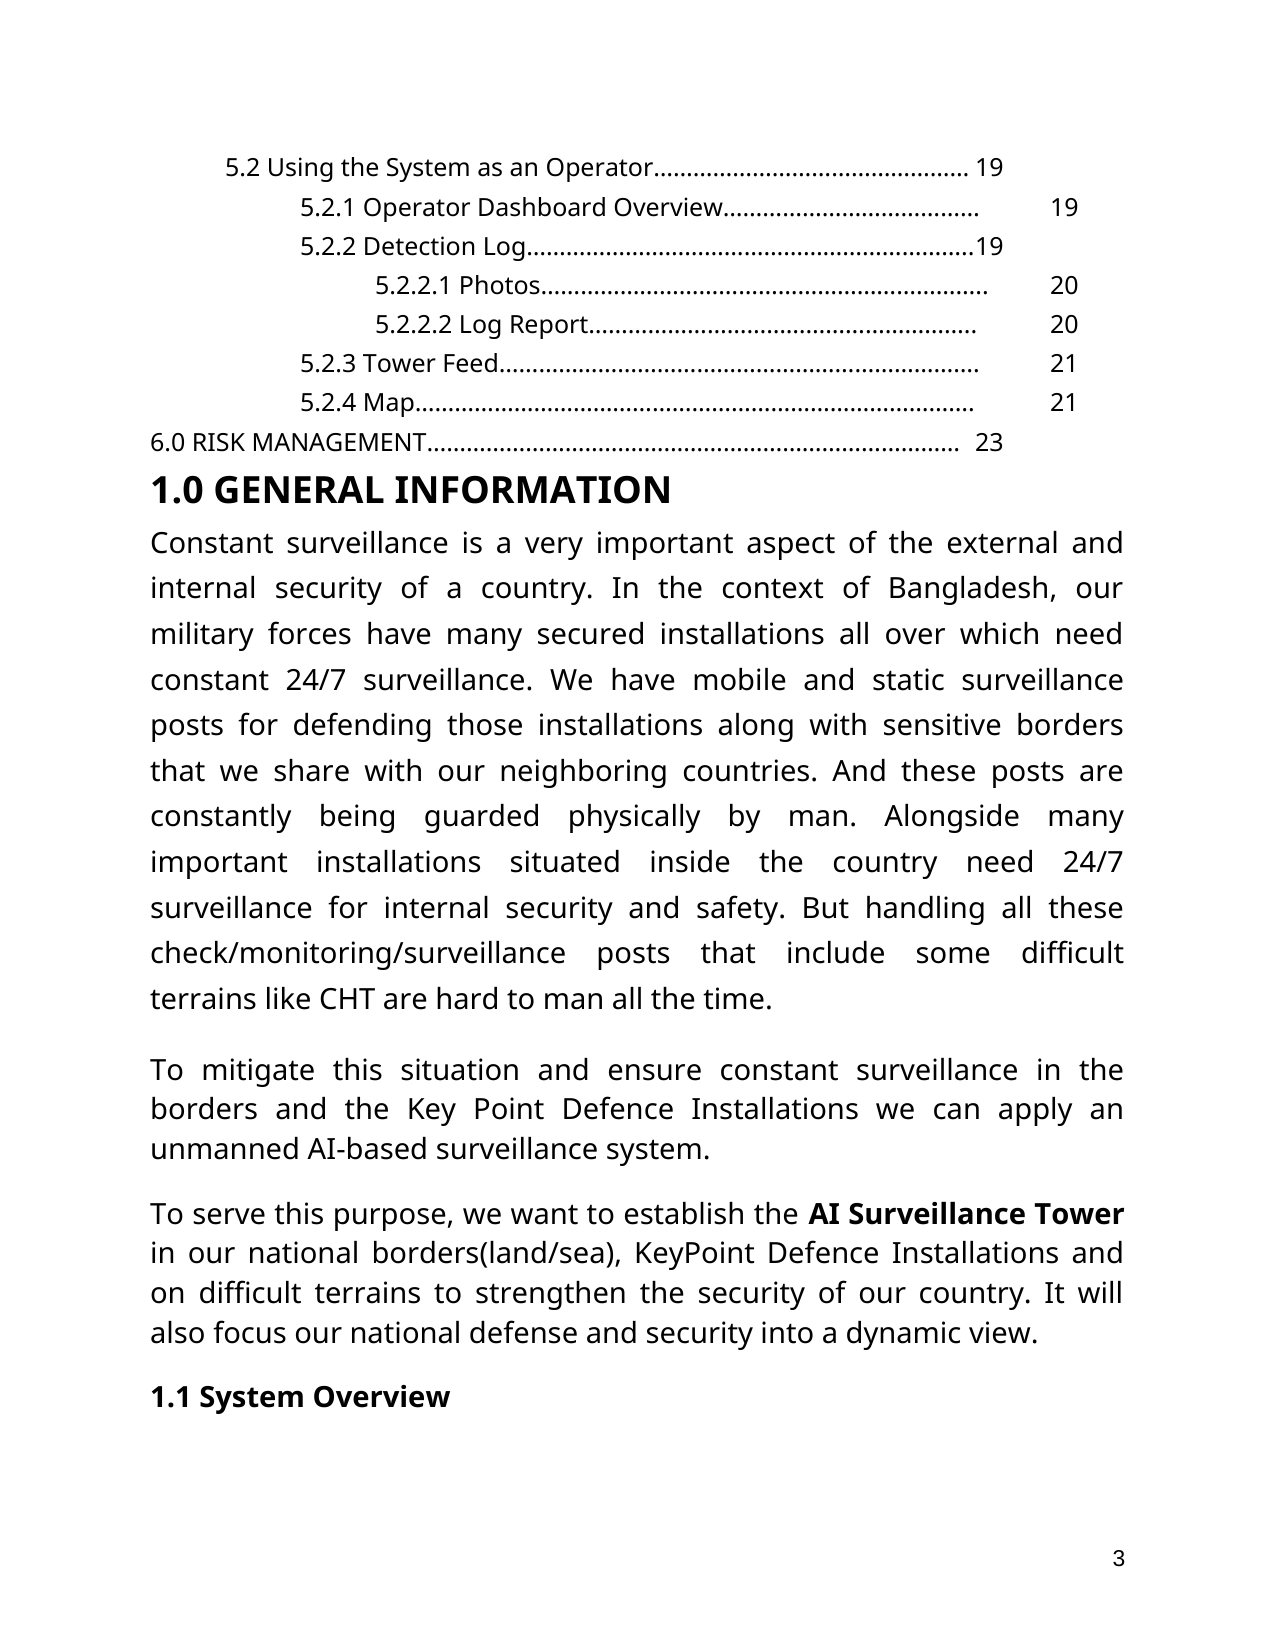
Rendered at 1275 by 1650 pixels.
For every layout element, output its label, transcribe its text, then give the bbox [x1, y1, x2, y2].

text 5.2.4 Map…………………………………………………………………………. 21 [225, 385, 1125, 419]
text 1.0 GENERAL INFORMATION [150, 463, 1125, 514]
text 5.2.2 Detection Log………………………………………………………….. 19 [225, 228, 1125, 262]
text To serve this purpose, we want to establish the AI Surveillance Tower in our national borders(land/sea), KeyPoint Defence Installations and on difficult terrains to strengthen the security of our country. It will also focus our national defense and security into a dynamic view. [150, 1193, 1125, 1352]
text 5.2.2.1 Photos………………………………………………………….. 20 [225, 267, 1125, 302]
text 5.2 Using the System as an Operator………………………………………… 19 [225, 150, 1125, 184]
text 6.0 RISK MANAGEMENT……………………………………………………………………… 23 [150, 424, 1125, 458]
text 5.2.2.2 Log Report………………………………………………….. 20 [225, 307, 1125, 341]
text 1.1 System Overview [150, 1377, 1125, 1416]
text To mitigate this situation and ensure constant surveillance in the borders and the Key Point Defence Installations we can apply an unmanned AI-based surveillance system. [150, 1049, 1125, 1168]
text Constant surveillance is a very important aspect of the external and internal security of a country. In the context of Bangladesh, our military forces have many secured installations all over which need constant 24/7 surveillance. We have mobile and static surveillance posts for defending those installations along with sensitive borders that we share with our neighboring countries. And these posts are constantly being guarded physically by man. Alongside many important installations situated inside the country need 24/7 surveillance for internal security and safety. But handling all these check/monitoring/surveillance posts that include some difficult terrains like CHT are hard to man all the time. [150, 522, 1125, 1018]
text 5.2.3 Tower Feed………………………………………………………………. 21 [225, 346, 1125, 380]
text 5.2.1 Operator Dashboard Overview………………………………… 19 [225, 189, 1125, 223]
